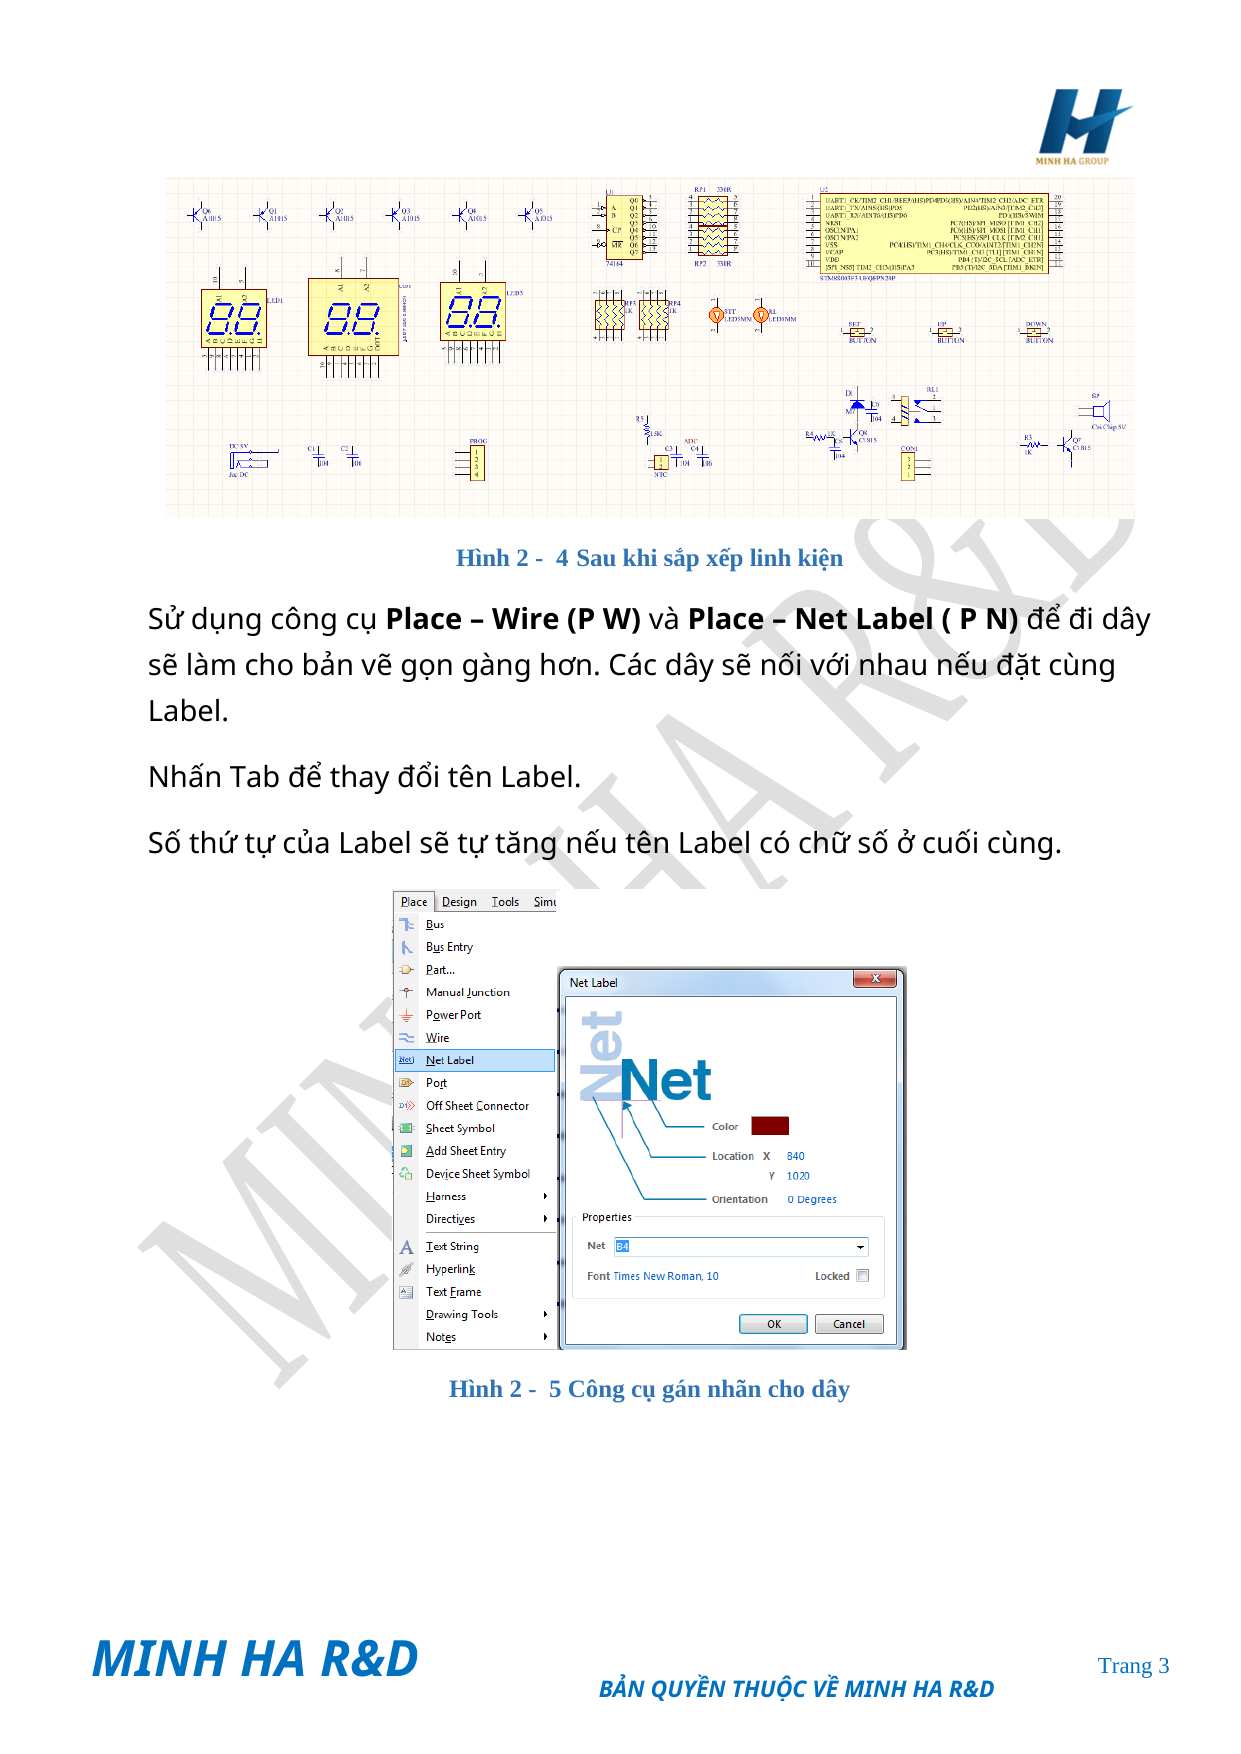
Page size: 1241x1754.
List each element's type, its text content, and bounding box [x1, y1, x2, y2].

text Sử dụng công cụ Place – Wire (P W) và Place – Net Label ( P N) để đi dây sẽ làm cho bản vẽ gọn gàng hơn. Các dây sẽ nối với nhau nếu đặt cùng Label. [148, 599, 1152, 729]
text Nhấn Tab để thay đổi tên Label. [148, 756, 1152, 796]
text Hình 2 - 4 Sau khi sắp xếp linh kiện [148, 543, 1152, 572]
picture [165, 75, 1152, 519]
text Số thứ tự của Label sẽ tự tăng nếu tên Label có chữ số ở cuối cùng. [148, 823, 1152, 862]
text Hình 2 - 5 Công cụ gán nhãn cho dây [148, 1374, 1152, 1403]
picture [391, 889, 908, 1350]
